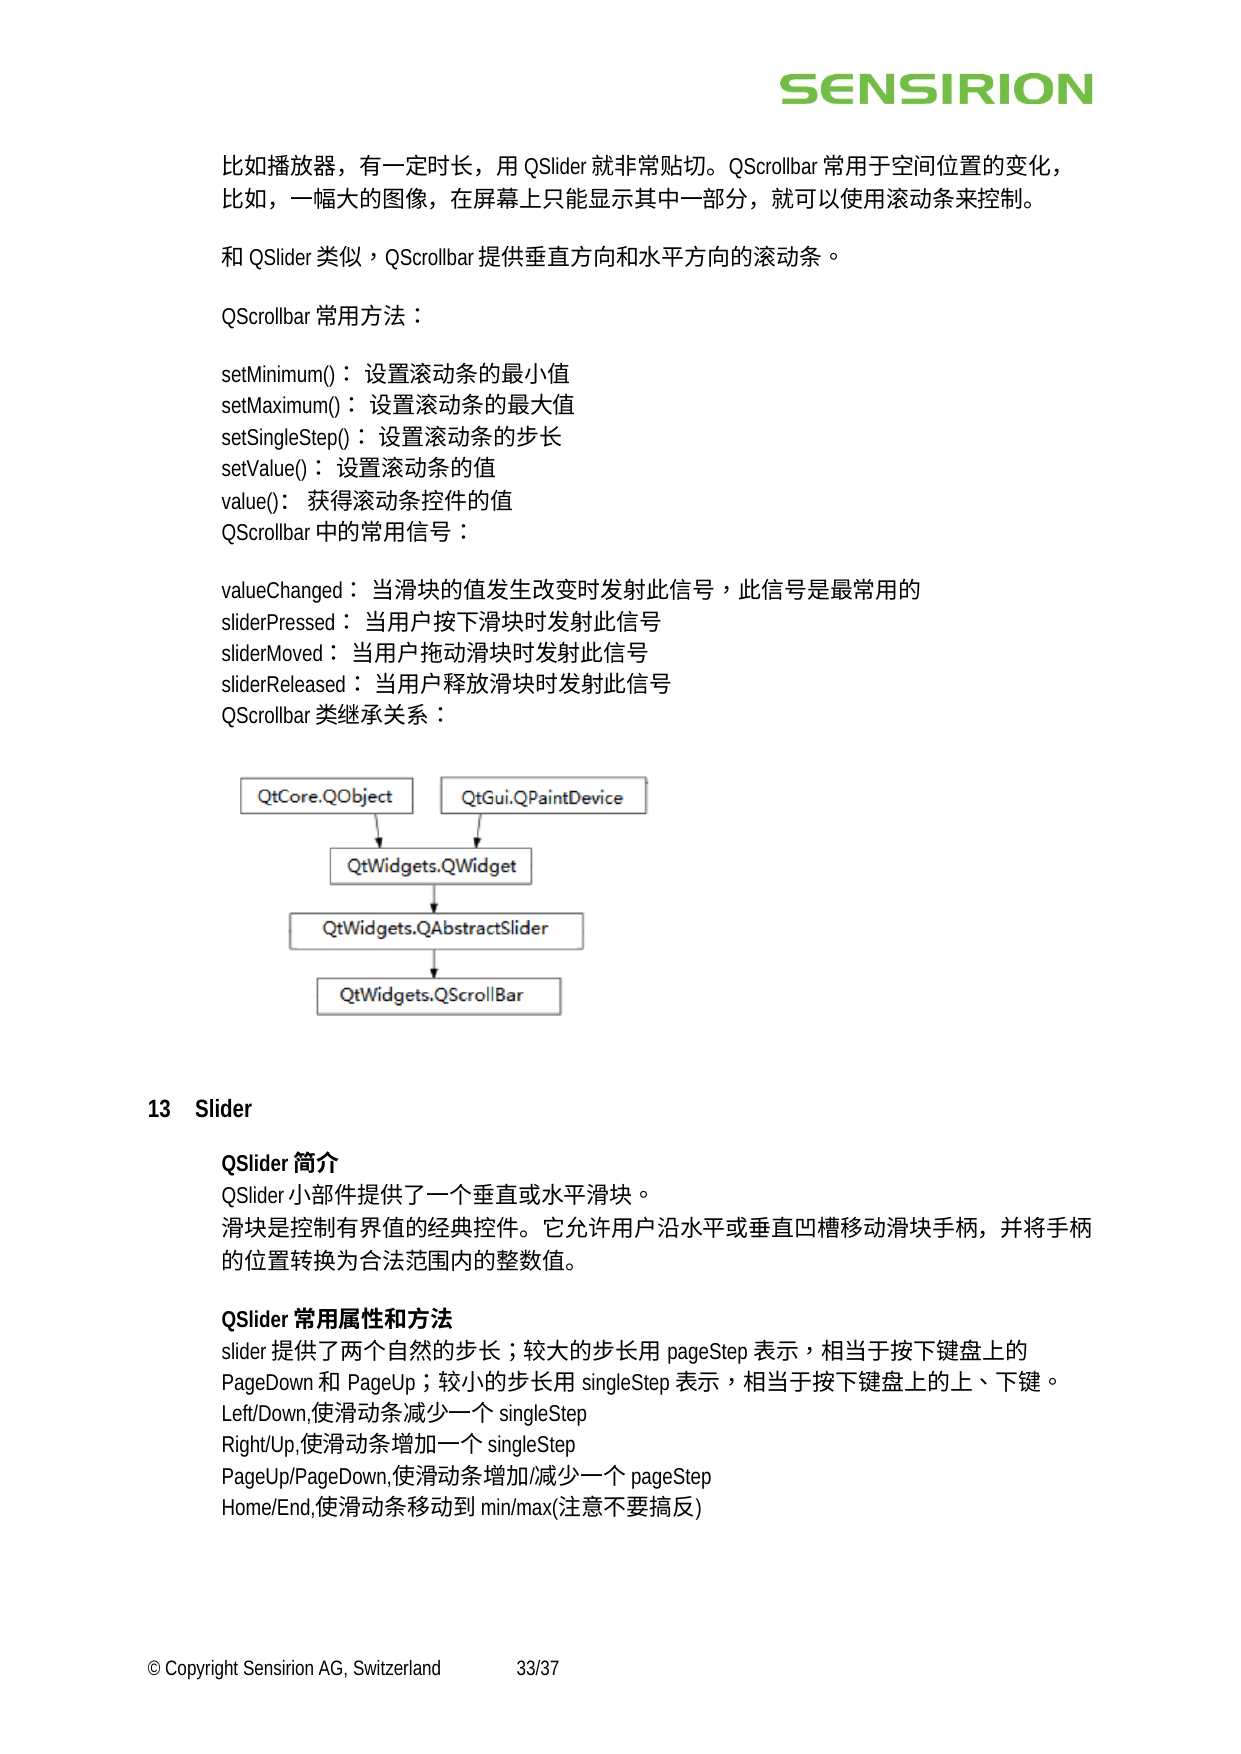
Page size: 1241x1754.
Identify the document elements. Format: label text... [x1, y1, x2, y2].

text QScrollbar类继承关系： [221, 699, 1092, 731]
text slider 提供了两个自然的步长；较大的步长用 pageStep 表示，相当于按下键盘上的 PageDown 和 PageUp；较小的步长用 singleStep 表示，相当于按下键盘上的上、下键。 [221, 1335, 1092, 1397]
text Right/Up,使滑动条增加一个singleStep [221, 1428, 1092, 1460]
text QScrollbar中的常用信号： [221, 516, 1092, 547]
text sliderPressed： 当用户按下滑块时发射此信号 [221, 606, 1092, 637]
subtitle Slider [148, 1094, 1092, 1122]
text value()： 获得滚动条控件的值 [221, 483, 1092, 516]
text setMinimum()： 设置滚动条的最小值 [221, 358, 1092, 389]
text Left/Down,使滑动条减少一个singleStep [221, 1397, 1092, 1428]
text setSingleStep()： 设置滚动条的步长 [221, 420, 1092, 452]
picture [780, 73, 1093, 104]
text sliderMoved： 当用户拖动滑块时发射此信号 [221, 637, 1092, 668]
text 滑块是控制有界值的经典控件。它允许用户沿水平或垂直凹槽移动滑块手柄，并将手柄的位置转换为合法范围内的整数值。 [221, 1210, 1092, 1276]
text QSlider简介 [221, 1147, 1092, 1179]
text sliderReleased： 当用户释放滑块时发射此信号 [221, 668, 1092, 699]
text valueChanged： 当滑块的值发生改变时发射此信号，此信号是最常用的 [221, 574, 1092, 606]
text setMaximum()： 设置滚动条的最大值 [221, 389, 1092, 420]
text setValue()： 设置滚动条的值 [221, 452, 1092, 483]
text QScrollbar常用方法： [221, 299, 1092, 331]
text QSlider小部件提供了一个垂直或水平滑块。 [221, 1179, 1092, 1210]
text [221, 148, 1092, 214]
text 和QSlider类似，QScrollbar提供垂直方向和水平方向的滚动条。 [221, 241, 1092, 272]
text QSlider常用属性和方法 [221, 1303, 1092, 1335]
text Home/End,使滑动条移动到min/max(注意不要搞反) [221, 1491, 1092, 1522]
text PageUp/PageDown,使滑动条增加/减少一个pageStep [221, 1460, 1092, 1491]
picture [221, 757, 673, 1040]
